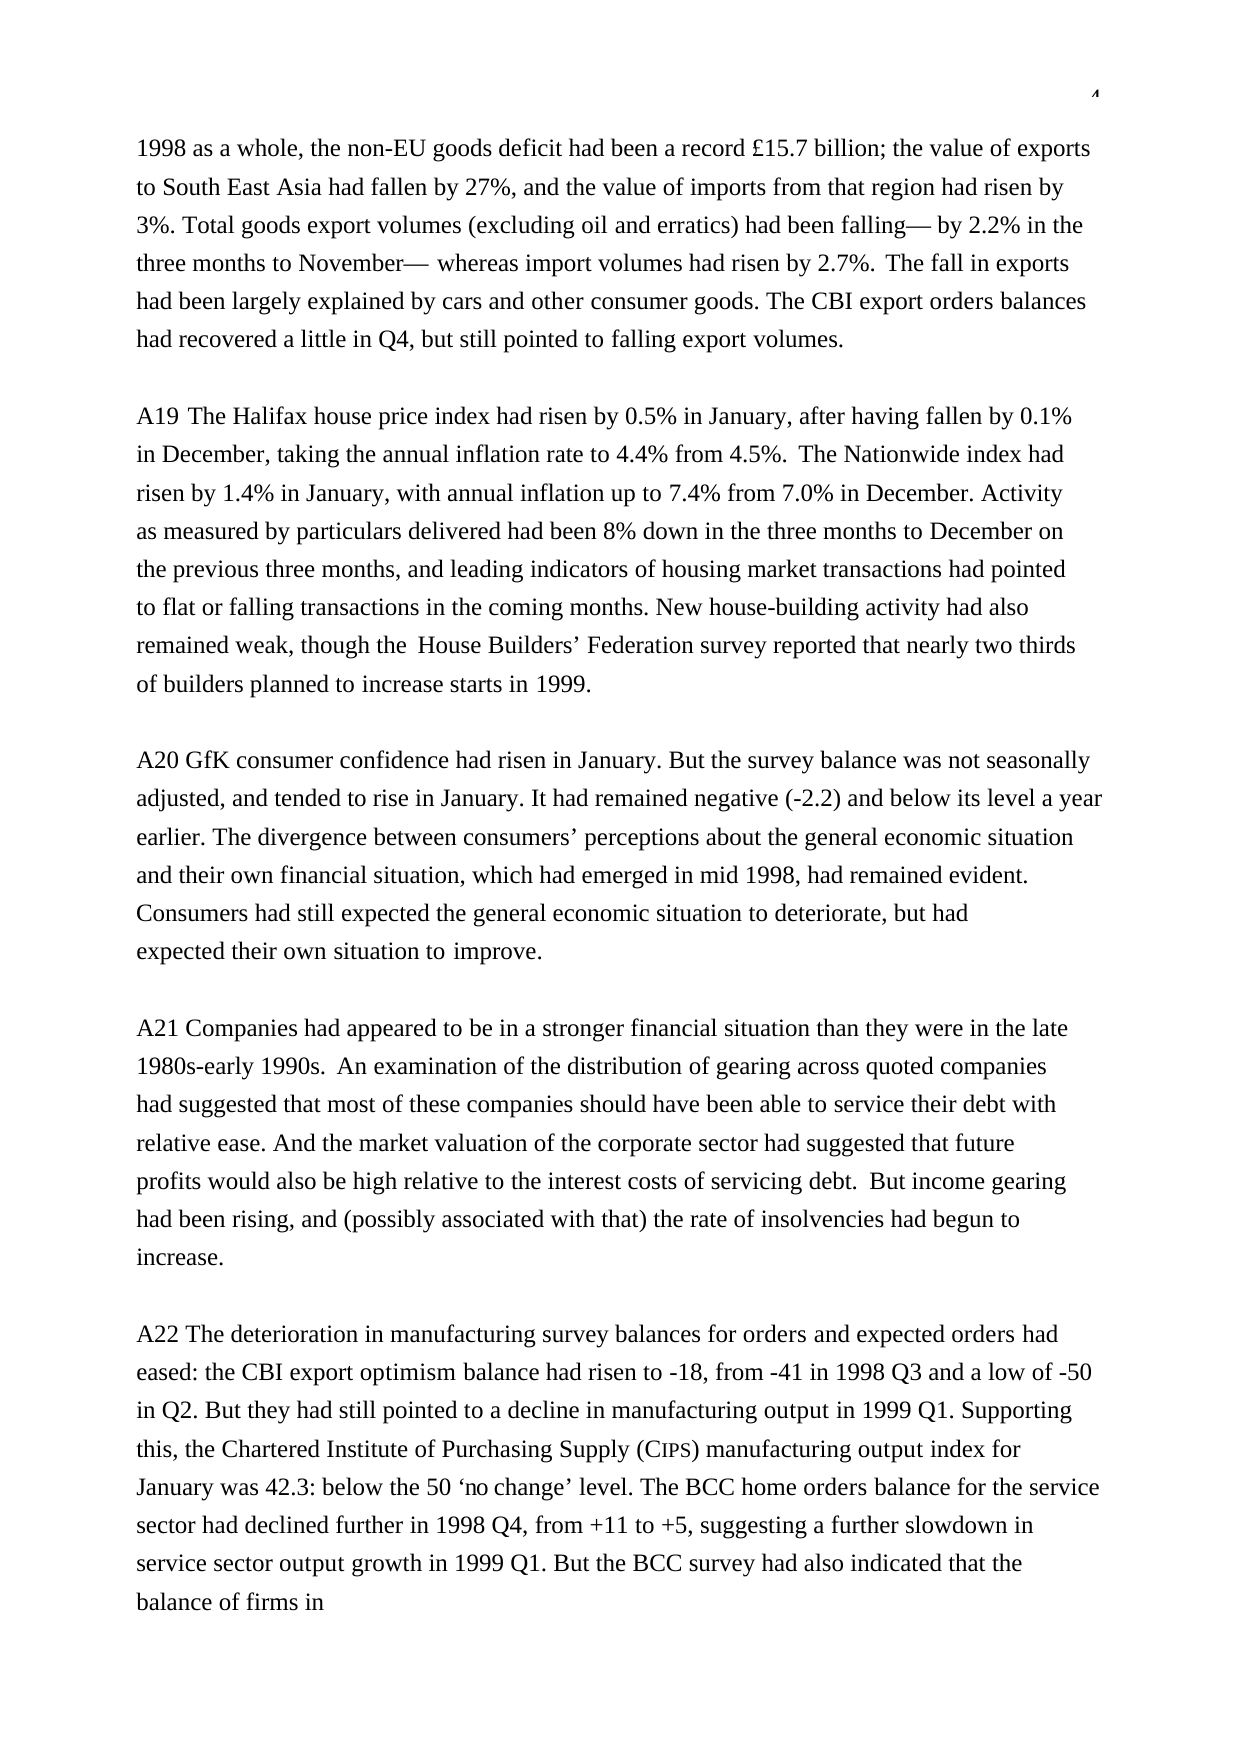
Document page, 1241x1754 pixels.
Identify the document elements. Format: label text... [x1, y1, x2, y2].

text A22 The deterioration in manufacturing survey balances for orders and expected orders had eased: the CBI export optimism balance had risen to -18, from -41 in 1998 Q3 and a low of -50 in Q2. But they had still pointed to a decline in manufacturing output in 1999 Q1. Supporting this, the Chartered Institute of Purchasing Supply (CIPS) manufacturing output index for January was 42.3: below the 50 ‘no change’ level. The BCC home orders balance for the service sector had declined further in 1998 Q4, from +11 to +5, suggesting a further slowdown in service sector output growth in 1999 Q1. But the BCC survey had also indicated that the balance of firms in [136, 1319, 1101, 1615]
text A19 The Halifax house price index had risen by 0.5% in January, after having fallen by 0.1% in December, taking the annual inflation rate to 4.4% from 4.5%. The Nationwide index had risen by 1.4% in January, with annual inflation up to 7.4% from 7.0% in December. Activity as measured by particulars delivered had been 8% down in the three months to December on the previous three months, and leading indicators of housing market transactions had pointed to flat or falling transactions in the coming months. New house-building activity had also remained weak, though the House Builders’ Federation survey reported that nearly two thirds of builders planned to increase starts in 1999. [136, 401, 1083, 697]
text Consumers had still expected the general economic situation to deteriorate, but had expected their own situation to improve. [136, 898, 1053, 965]
text A21 Companies had appeared to be in a stronger financial situation than they were in the late 1980s-early 1990s. An examination of the distribution of gearing across quoted companies had suggested that most of these companies should have been able to service their debt with relative ease. And the market valuation of the corporate sector had suggested that future profits would also be high relative to the interest costs of servicing debt. But income gearing had been rising, and (possibly associated with that) the rate of insolvencies had begun to increase. [136, 1013, 1084, 1271]
text 1998 as a whole, the non-EU goods deficit had been a record £15.7 billion; the value of exports to South East Asia had fallen by 27%, and the value of imports from that region had risen by 3%. Total goods export volumes (excluding oil and erratics) had been falling— by 2.2% in the three months to November— whereas import volumes had risen by 2.7%. The fall in exports had been largely explained by cars and other consumer goods. The CBI export orders balances had recovered a little in Q4, but still pointed to falling export volumes. [136, 133, 1100, 353]
text A20 GfK consumer confidence had risen in January. But the survey balance was not seasonally adjusted, and tended to rise in January. It had remained negative (-2.2) and below its level a year earlier. The divergence between consumers’ perceptions about the general economic situation and their own financial situation, which had emerged in mid 1998, had remained evident. [136, 745, 1108, 889]
